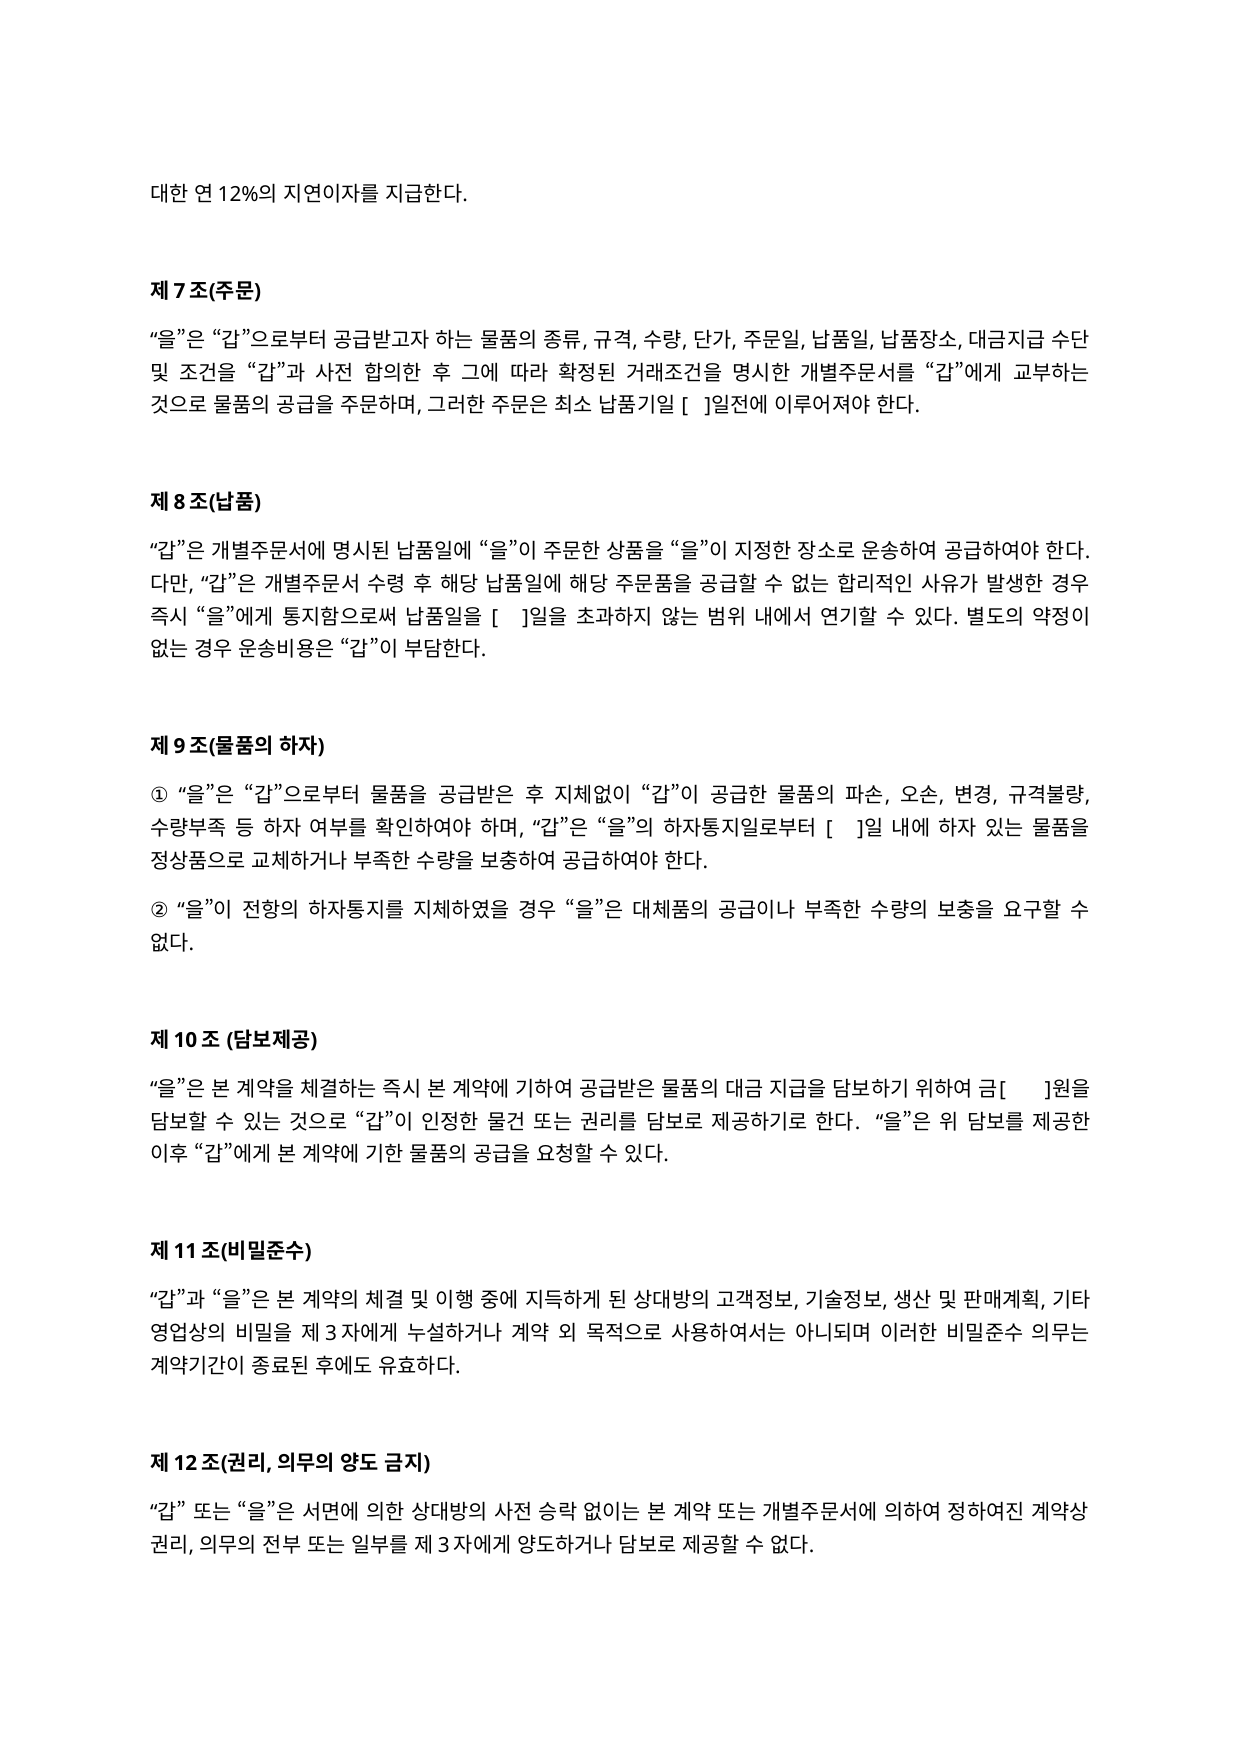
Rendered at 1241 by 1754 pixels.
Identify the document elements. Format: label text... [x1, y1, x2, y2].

text “갑” 또는 “을”은 서면에 의한 상대방의 사전 승락 없이는 본 계약 또는 개별주문서에 의하여 정하여진 계약상 권리, 의무의 전부 또는 일부를 제3자에게 양도하거나 담보로 제공할 수 없다. [150, 1495, 1090, 1558]
text 제11조(비밀준수) [150, 1234, 1090, 1265]
text ① “을”은 “갑”으로부터 물품을 공급받은 후 지체없이 “갑”이 공급한 물품의 파손, 오손, 변경, 규격불량, 수량부족 등 하자 여부를 확인하여야 하며, “갑”은 “을”의 하자통지일로부터 [ ]일 내에 하자 있는 물품을 정상품으로 교체하거나 부족한 수량을 보충하여 공급하여야 한다. [150, 779, 1090, 874]
text “을”은 본 계약을 체결하는 즉시 본 계약에 기하여 공급받은 물품의 대금 지급을 담보하기 위하여 금[ ]원을 담보할 수 있는 것으로 “갑”이 인정한 물건 또는 권리를 담보로 제공하기로 한다. “을”은 위 담보를 제공한 이후 “갑”에게 본 계약에 기한 물품의 공급을 요청할 수 있다. [150, 1072, 1090, 1168]
text 제8조(납품) [150, 485, 1090, 516]
text 제7조(주문) [150, 274, 1090, 304]
text 제9조(물품의 하자) [150, 729, 1090, 760]
text ② “을”이 전항의 하자통지를 지체하였을 경우 “을”은 대체품의 공급이나 부족한 수량의 보충을 요구할 수 없다. [150, 893, 1090, 957]
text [150, 177, 1090, 207]
text 제10조 (담보제공) [150, 1023, 1090, 1053]
text “을”은 “갑”으로부터 공급받고자 하는 물품의 종류, 규격, 수량, 단가, 주문일, 납품일, 납품장소, 대금지급 수단 및 조건을 “갑”과 사전 합의한 후 그에 따라 확정된 거래조건을 명시한 개별주문서를 “갑”에게 교부하는 것으로 물품의 공급을 주문하며, 그러한 주문은 최소 납품기일 [ ]일전에 이루어져야 한다. [150, 323, 1090, 419]
text “갑”과 “을”은 본 계약의 체결 및 이행 중에 지득하게 된 상대방의 고객정보, 기술정보, 생산 및 판매계획, 기타 영업상의 비밀을 제3자에게 누설하거나 계약 외 목적으로 사용하여서는 아니되며 이러한 비밀준수 의무는 계약기간이 종료된 후에도 유효하다. [150, 1284, 1090, 1379]
text “갑”은 개별주문서에 명시된 납품일에 “을”이 주문한 상품을 “을”이 지정한 장소로 운송하여 공급하여야 한다. 다만, “갑”은 개별주문서 수령 후 해당 납품일에 해당 주문품을 공급할 수 없는 합리적인 사유가 발생한 경우 즉시 “을”에게 통지함으로써 납품일을 [ ]일을 초과하지 않는 범위 내에서 연기할 수 있다. 별도의 약정이 없는 경우 운송비용은 “갑”이 부담한다. [150, 534, 1090, 663]
text 제12조(권리, 의무의 양도 금지) [150, 1446, 1090, 1476]
